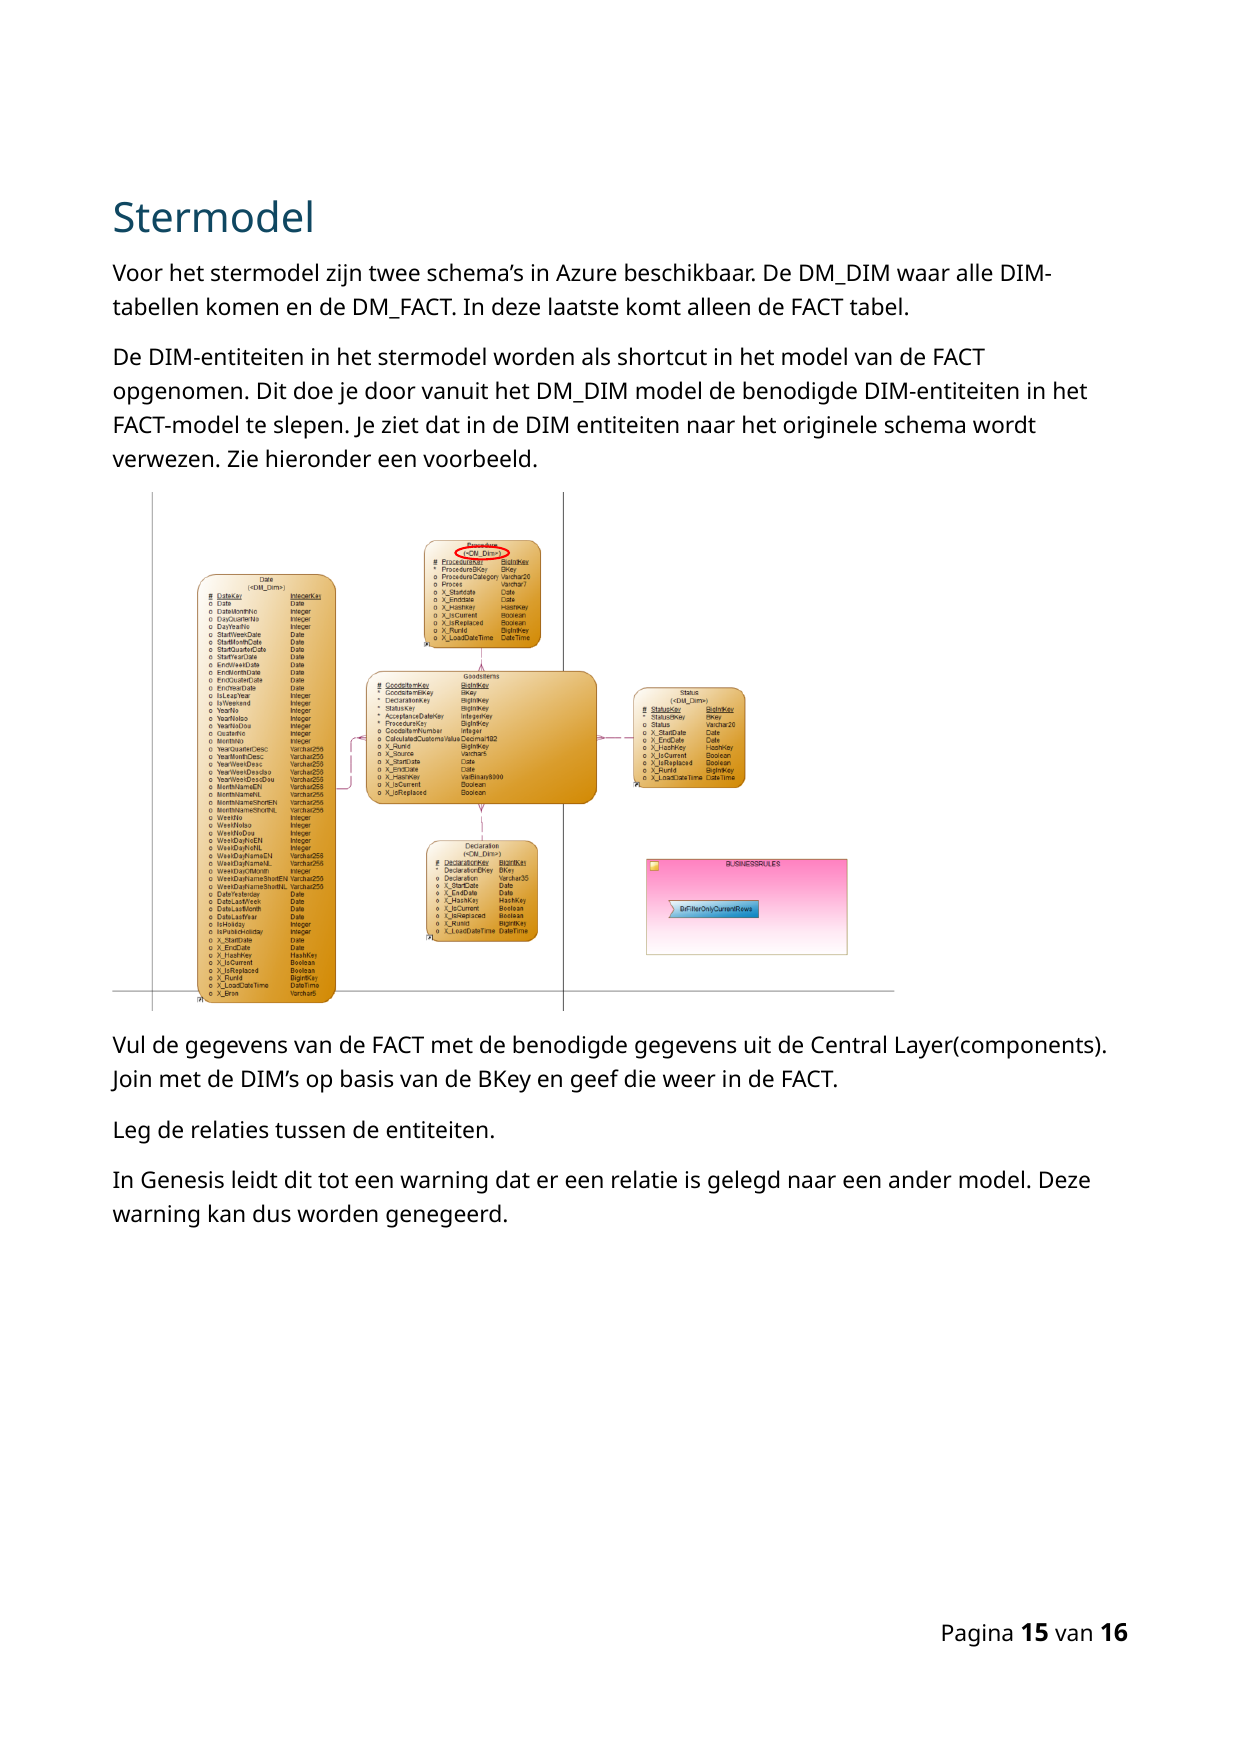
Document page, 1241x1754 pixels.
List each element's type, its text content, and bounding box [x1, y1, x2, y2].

text In Genesis leidt dit tot een warning dat er een relatie is gelegd naar een ander model. Deze warning kan dus worden genegeerd. [112, 1164, 1128, 1229]
text De DIM-entiteiten in het stermodel worden als shortcut in het model van de FACT opgenomen. Dit doe je door vanuit het DM_DIM model de benodigde DIM-entiteiten in het FACT-model te slepen. Je ziet dat in de DIM entiteiten naar het originele schema wordt verwezen. Zie hieronder een voorbeeld. [112, 341, 1128, 474]
text Vul de gegevens van de FACT met de benodigde gegevens uit de Central Layer(components). Join met de DIM’s op basis van de BKey en geef die weer in de FACT. [112, 1029, 1128, 1094]
subtitle Stermodel [112, 187, 1128, 244]
text Leg de relaties tussen de entiteiten. [112, 1114, 1128, 1145]
text Voor het stermodel zijn twee schema’s in Azure beschikbaar. De DM_DIM waar alle DIM-tabellen komen en de DM_FACT. In deze laatste komt alleen de FACT tabel. [112, 257, 1128, 322]
picture [112, 492, 895, 1011]
